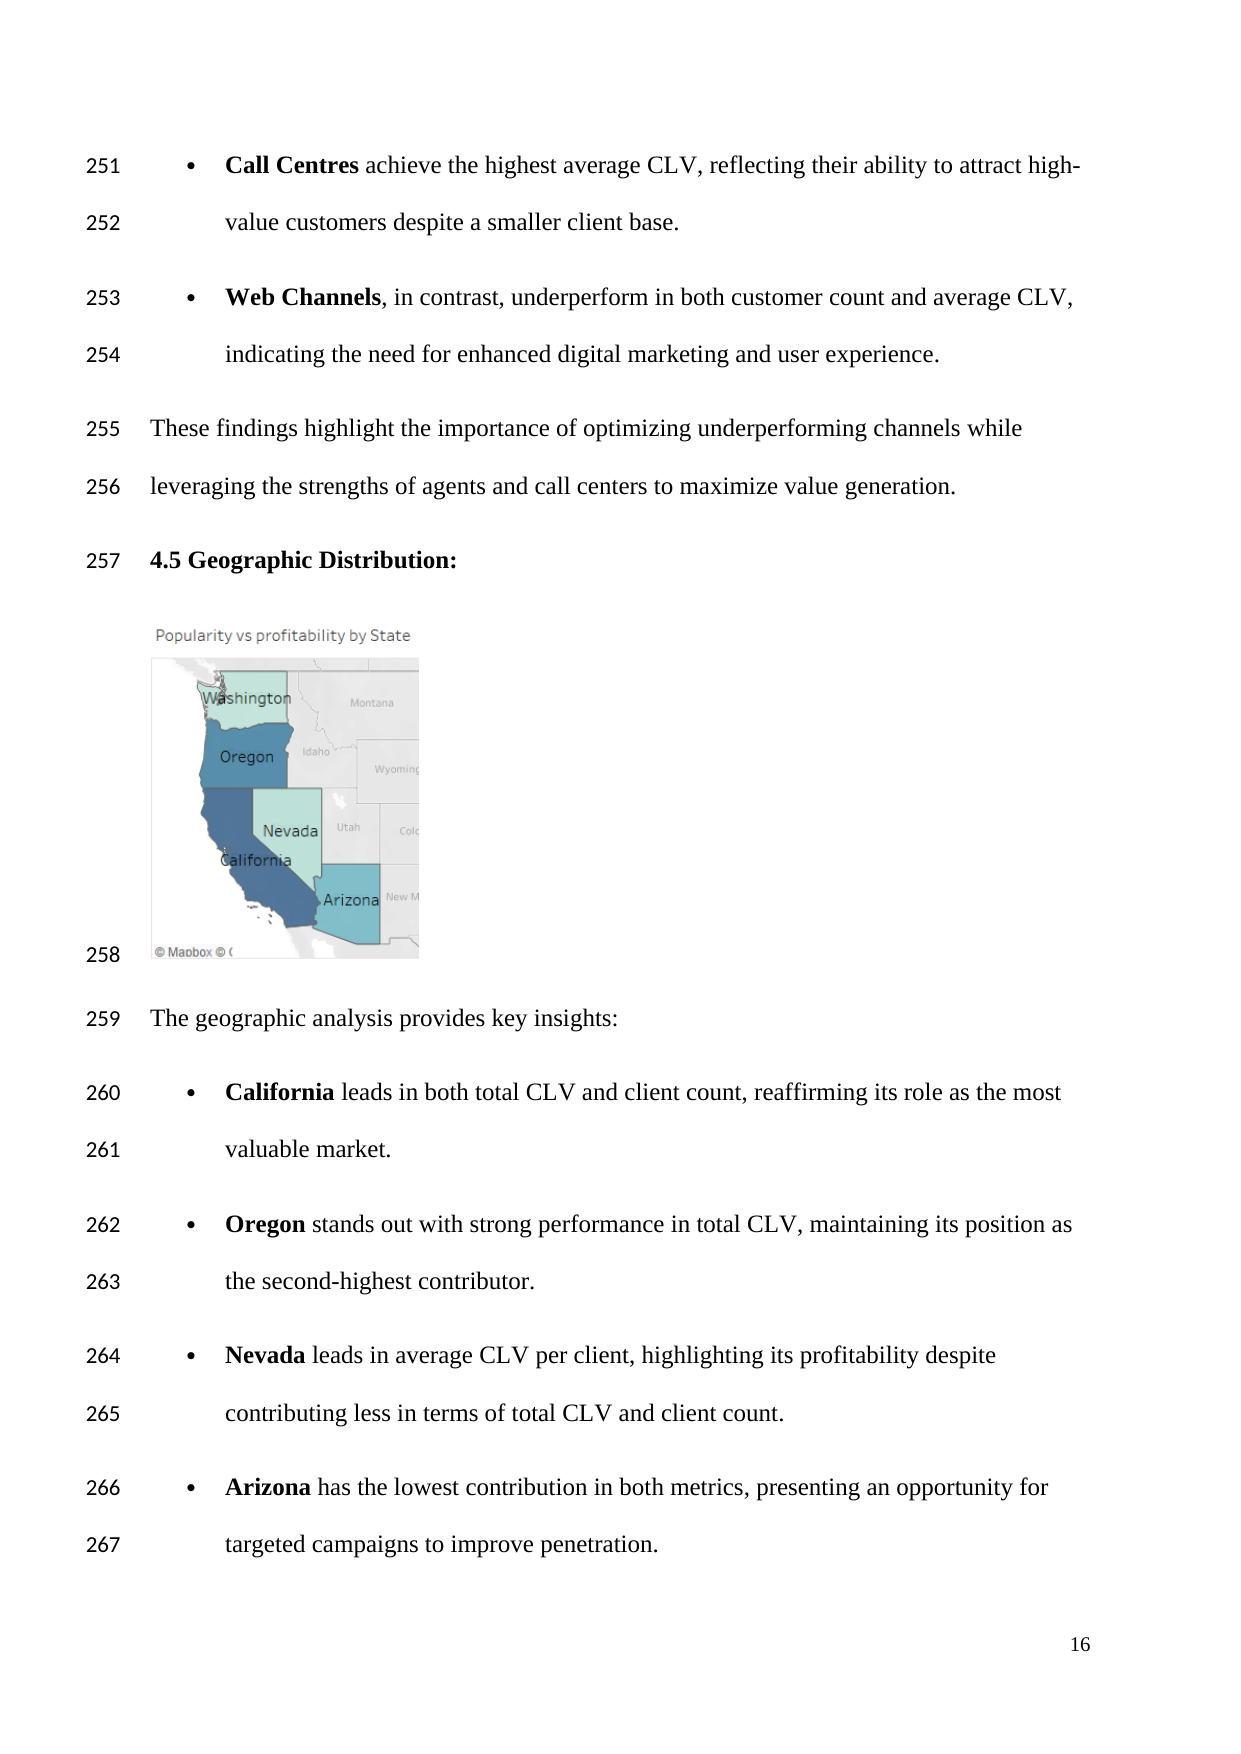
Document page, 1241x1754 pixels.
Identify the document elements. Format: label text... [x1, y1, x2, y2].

list California leads in both total CLV and client count, reaffirming its role as the most valuable market. [187, 1077, 1090, 1163]
list Call Centres achieve the highest average CLV, reflecting their ability to attract high-value customers despite a smaller client base. [187, 150, 1090, 236]
list Nevada leads in average CLV per client, highlighting its profitability despite contributing less in terms of total CLV and client count. [187, 1340, 1090, 1427]
text The geographic analysis provides key insights: [150, 1003, 1090, 1032]
picture [150, 619, 419, 963]
list Oregon stands out with strong performance in total CLV, maintaining its position as the second-highest contributor. [187, 1209, 1090, 1295]
text These findings highlight the importance of optimizing underperforming channels while leveraging the strengths of agents and call centers to maximize value generation. [150, 413, 1090, 499]
text 4.5 Geographic Distribution: [150, 545, 1090, 574]
list Arizona has the lowest contribution in both metrics, presenting an opportunity for targeted campaigns to improve penetration. [187, 1472, 1090, 1558]
list Web Channels, in contrast, underperform in both customer count and average CLV, indicating the need for enhanced digital marketing and user experience. [187, 282, 1090, 368]
